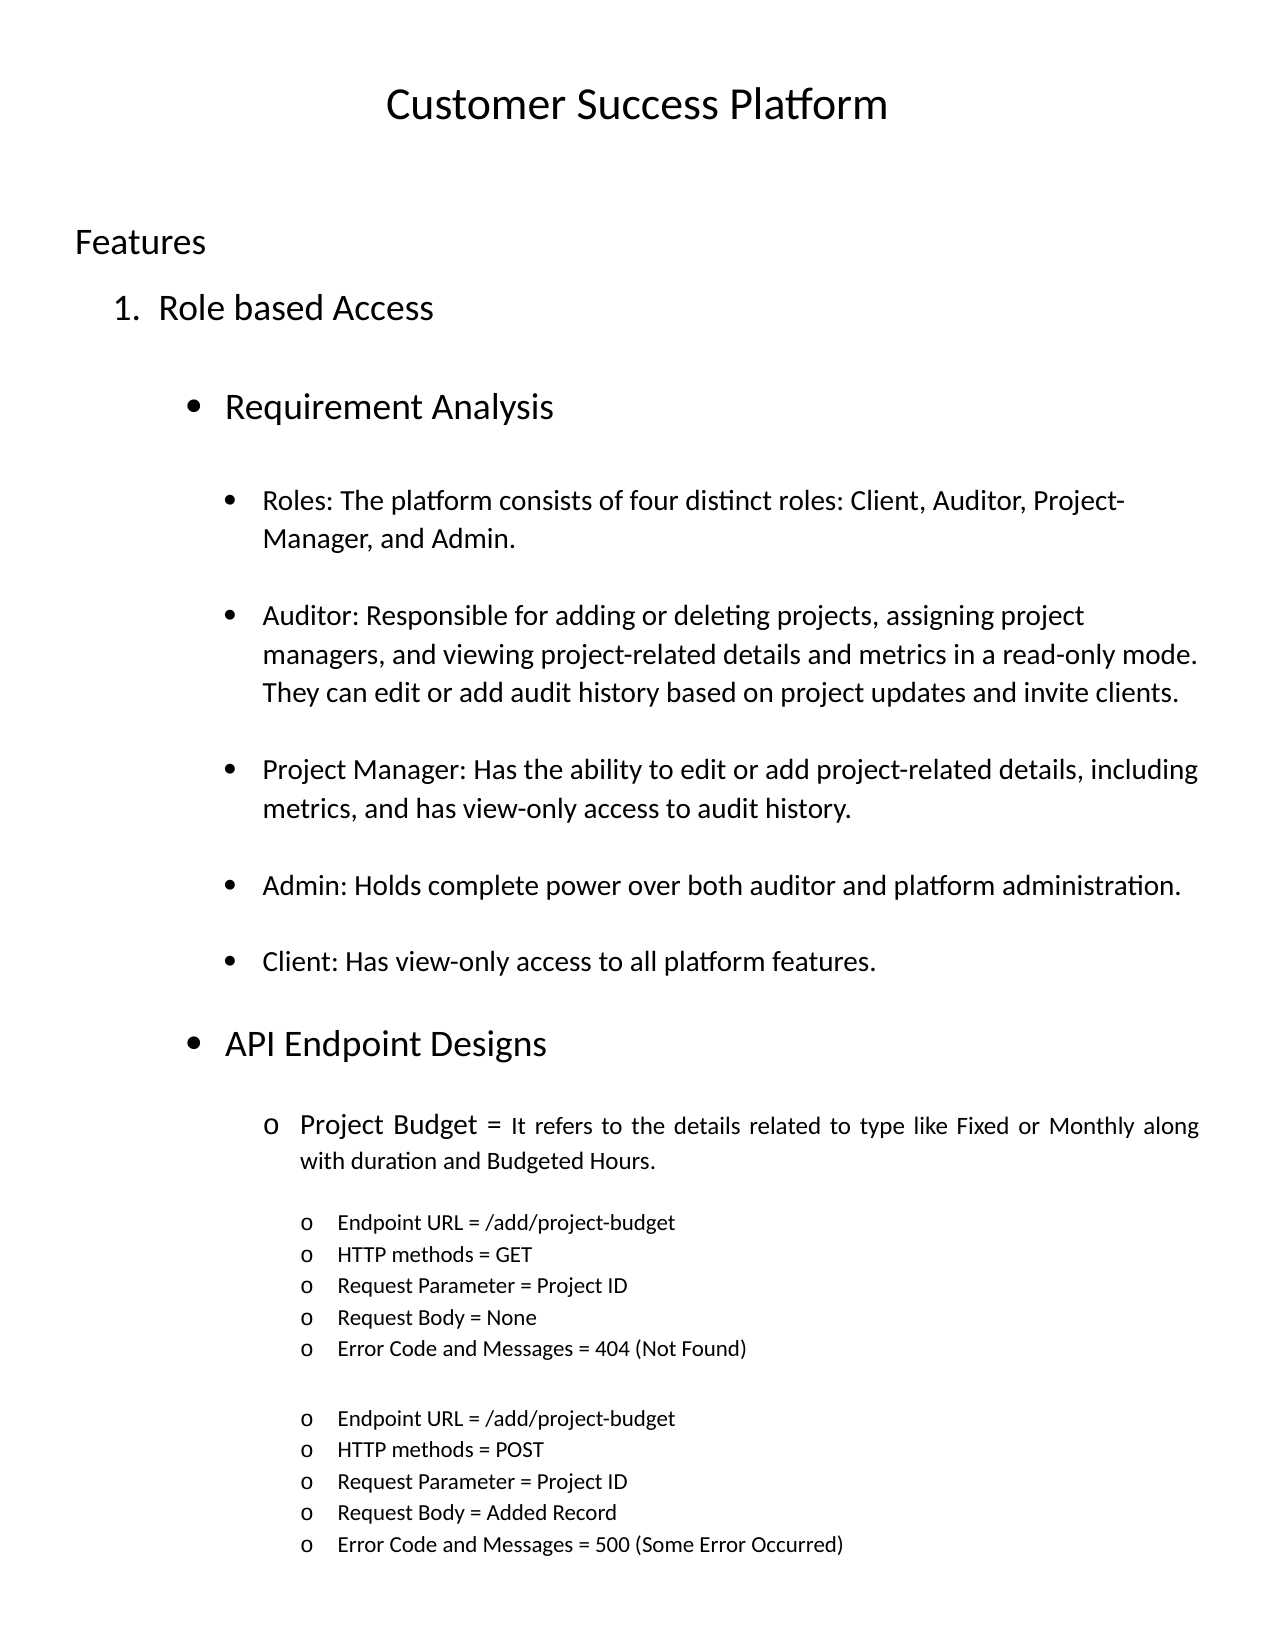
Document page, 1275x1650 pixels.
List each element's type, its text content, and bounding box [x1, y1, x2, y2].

text Features [75, 218, 1200, 264]
list Request Body = Added Record [300, 1498, 1200, 1528]
list Error Code and Messages = 404 (Not Found) [300, 1334, 1200, 1363]
list Requirement Analysis [187, 383, 1200, 429]
list Roles: The platform consists of four distinct roles: Client, Auditor, Project-Manager, and Admin. [225, 482, 1200, 556]
text Customer Success Platform [75, 75, 1200, 131]
list Project Budget = It refers to the details related to type like Fixed or Monthly along with duration and Budgeted Hours. [262, 1106, 1200, 1176]
list Auditor: Responsible for adding or deleting projects, assigning project managers, and viewing project-related details and metrics in a read-only mode. They can edit or add audit history based on project updates and invite clients. [225, 597, 1200, 710]
list Admin: Holds complete power over both auditor and platform administration. [225, 867, 1200, 902]
list HTTP methods = GET [300, 1240, 1200, 1269]
list Client: Has view-only access to all platform features. [225, 943, 1200, 979]
list Request Parameter = Project ID [300, 1271, 1200, 1300]
list Request Parameter = Project ID [300, 1467, 1200, 1496]
list Role based Access [112, 284, 1200, 330]
list Endpoint URL = /add/project-budget [300, 1404, 1200, 1433]
list HTTP methods = POST [300, 1436, 1200, 1465]
list API Endpoint Designs [187, 1020, 1200, 1066]
list Request Body = None [300, 1303, 1200, 1332]
list Endpoint URL = /add/project-budget [300, 1208, 1200, 1237]
list Project Manager: Has the ability to edit or add project-related details, including metrics, and has view-only access to audit history. [225, 751, 1200, 825]
list Error Code and Messages = 500 (Some Error Occurred) [300, 1530, 1200, 1559]
